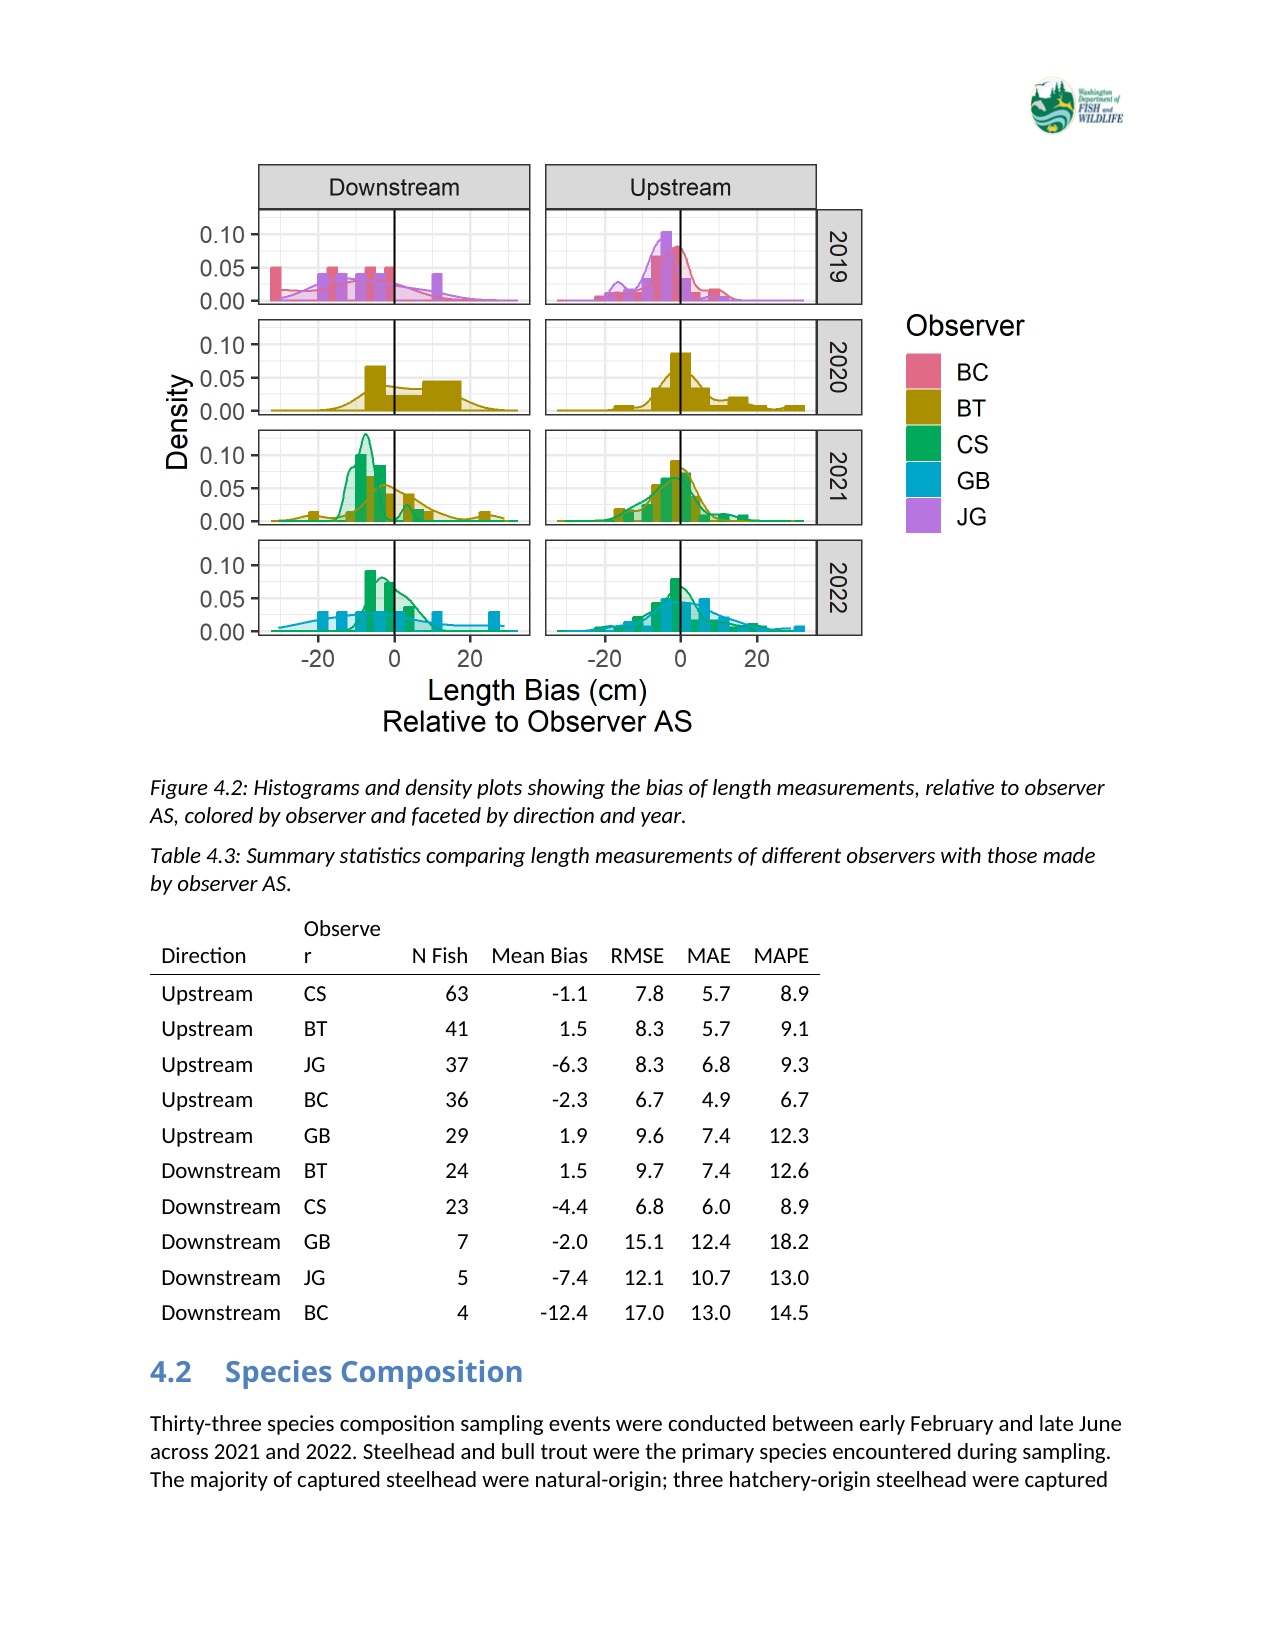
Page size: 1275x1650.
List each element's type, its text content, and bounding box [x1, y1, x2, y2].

table_cell 12.1 [599, 1259, 675, 1295]
table_cell 5 [400, 1259, 479, 1295]
table_cell 63 [400, 975, 479, 1011]
table_cell Downstream [150, 1188, 292, 1224]
table_cell 4.9 [675, 1082, 742, 1117]
table_cell 15.1 [599, 1224, 675, 1259]
table_cell JG [293, 1046, 400, 1082]
text Figure 4.2: Histograms and density plots showing the bias of length measurements, relative to observer AS, colored by observer and faceted by direction and year. [150, 773, 1125, 829]
table_cell 9.3 [742, 1046, 820, 1082]
table_cell BC [293, 1295, 400, 1330]
table_cell 12.4 [675, 1224, 742, 1259]
table_cell 7.8 [599, 975, 675, 1011]
table_cell 13.0 [742, 1259, 820, 1295]
table_cell 12.6 [742, 1153, 820, 1188]
table_cell JG [293, 1259, 400, 1295]
table_cell 7.4 [675, 1117, 742, 1153]
table_cell 7 [400, 1224, 479, 1259]
table_header MAPE [742, 910, 820, 973]
table_cell 14.5 [742, 1295, 820, 1330]
picture [150, 150, 1053, 752]
table_cell Downstream [150, 1224, 292, 1259]
table_cell -6.3 [480, 1046, 599, 1082]
table_cell CS [293, 975, 400, 1011]
table_cell 1.9 [480, 1117, 599, 1153]
table_cell GB [293, 1117, 400, 1153]
table_cell BT [293, 1153, 400, 1188]
table_header MAE [675, 910, 742, 973]
text Table 4.3: Summary statistics comparing length measurements of different observers with those made by observer AS. [150, 841, 1125, 897]
table_cell GB [293, 1224, 400, 1259]
table_header N Fish [400, 910, 479, 973]
table_cell 12.3 [742, 1117, 820, 1153]
table_cell 13.0 [675, 1295, 742, 1330]
table_cell 1.5 [480, 1011, 599, 1046]
table_header Mean Bias [480, 910, 599, 973]
table_cell 18.2 [742, 1224, 820, 1259]
table_cell 5.7 [675, 975, 742, 1011]
table_cell 7.4 [675, 1153, 742, 1188]
table_cell 10.7 [675, 1259, 742, 1295]
table_cell 23 [400, 1188, 479, 1224]
picture [1027, 75, 1125, 137]
table_cell -12.4 [480, 1295, 599, 1330]
table_cell Downstream [150, 1259, 292, 1295]
table_cell Upstream [150, 975, 292, 1011]
table_cell Upstream [150, 1011, 292, 1046]
table_cell 5.7 [675, 1011, 742, 1046]
table_cell 6.7 [599, 1082, 675, 1117]
table_cell 37 [400, 1046, 479, 1082]
table_cell Downstream [150, 1295, 292, 1330]
table_cell 8.9 [742, 1188, 820, 1224]
table_cell 29 [400, 1117, 479, 1153]
table_header RMSE [599, 910, 675, 973]
table_cell 17.0 [599, 1295, 675, 1330]
table_header Observer [293, 910, 400, 973]
table_cell BC [293, 1082, 400, 1117]
subtitle 4.2 Species Composition [150, 1351, 1125, 1391]
table_cell 9.7 [599, 1153, 675, 1188]
table_cell -2.0 [480, 1224, 599, 1259]
table_cell Upstream [150, 1117, 292, 1153]
table_cell Downstream [150, 1153, 292, 1188]
table_cell Upstream [150, 1082, 292, 1117]
table_cell -1.1 [480, 975, 599, 1011]
table_cell 6.8 [675, 1046, 742, 1082]
table_cell 6.0 [675, 1188, 742, 1224]
table_cell -2.3 [480, 1082, 599, 1117]
table_cell CS [293, 1188, 400, 1224]
table_cell -4.4 [480, 1188, 599, 1224]
table_cell -7.4 [480, 1259, 599, 1295]
table_cell 8.9 [742, 975, 820, 1011]
table_cell 24 [400, 1153, 479, 1188]
table_cell Upstream [150, 1046, 292, 1082]
table_cell BT [293, 1011, 400, 1046]
table_cell 8.3 [599, 1011, 675, 1046]
table_cell 4 [400, 1295, 479, 1330]
table_cell 1.5 [480, 1153, 599, 1188]
table_cell 8.3 [599, 1046, 675, 1082]
table_header Direction [150, 910, 292, 973]
table_cell 6.7 [742, 1082, 820, 1117]
table_cell 9.1 [742, 1011, 820, 1046]
table_cell 9.6 [599, 1117, 675, 1153]
table_cell 41 [400, 1011, 479, 1046]
table_cell 36 [400, 1082, 479, 1117]
table_cell 6.8 [599, 1188, 675, 1224]
